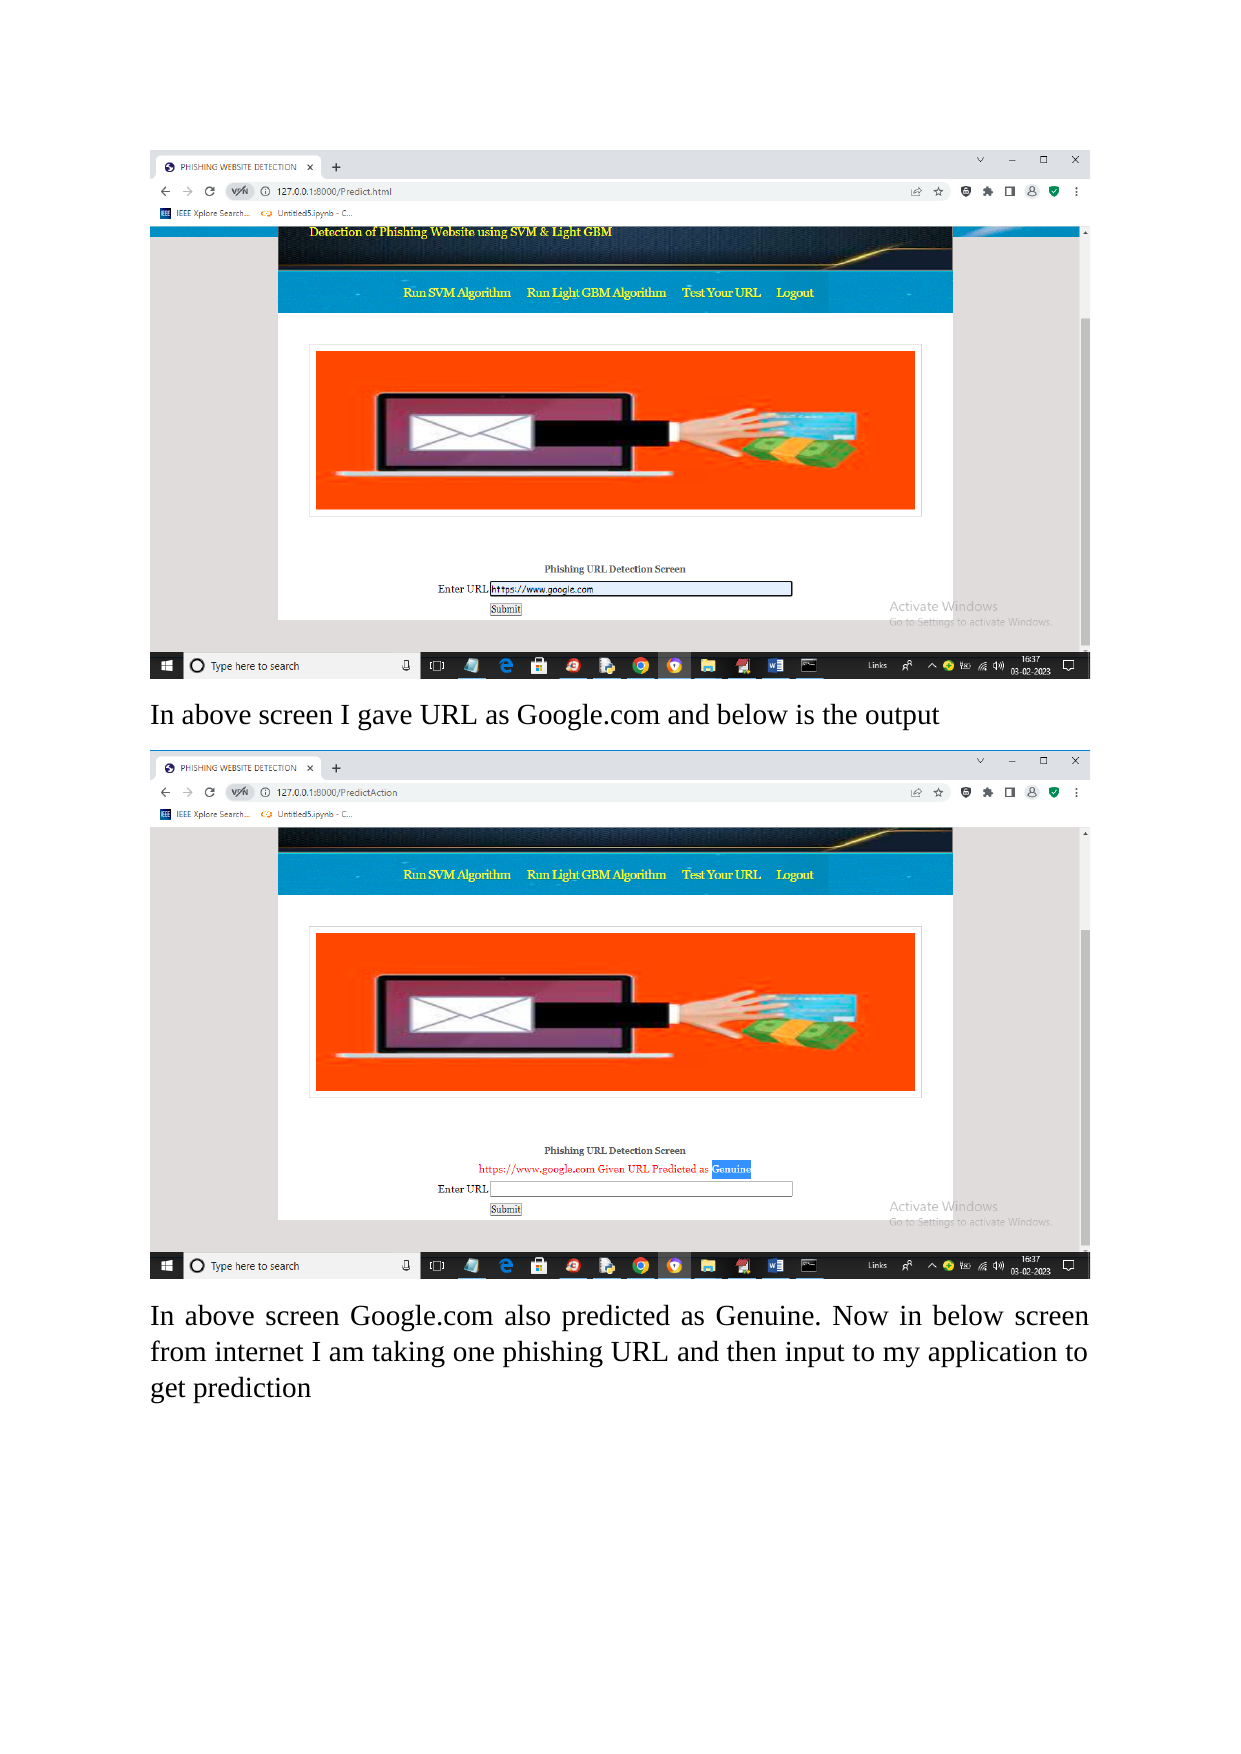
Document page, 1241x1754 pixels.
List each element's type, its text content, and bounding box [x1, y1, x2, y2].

text In above screen Google.com also predicted as Genuine. Now in below screen from internet I am taking one phishing URL and then input to my application to get prediction [150, 1298, 1090, 1404]
text In above screen I gave URL as Google.com and below is the output [150, 697, 1090, 731]
picture [150, 150, 1091, 679]
picture [150, 750, 1091, 1279]
